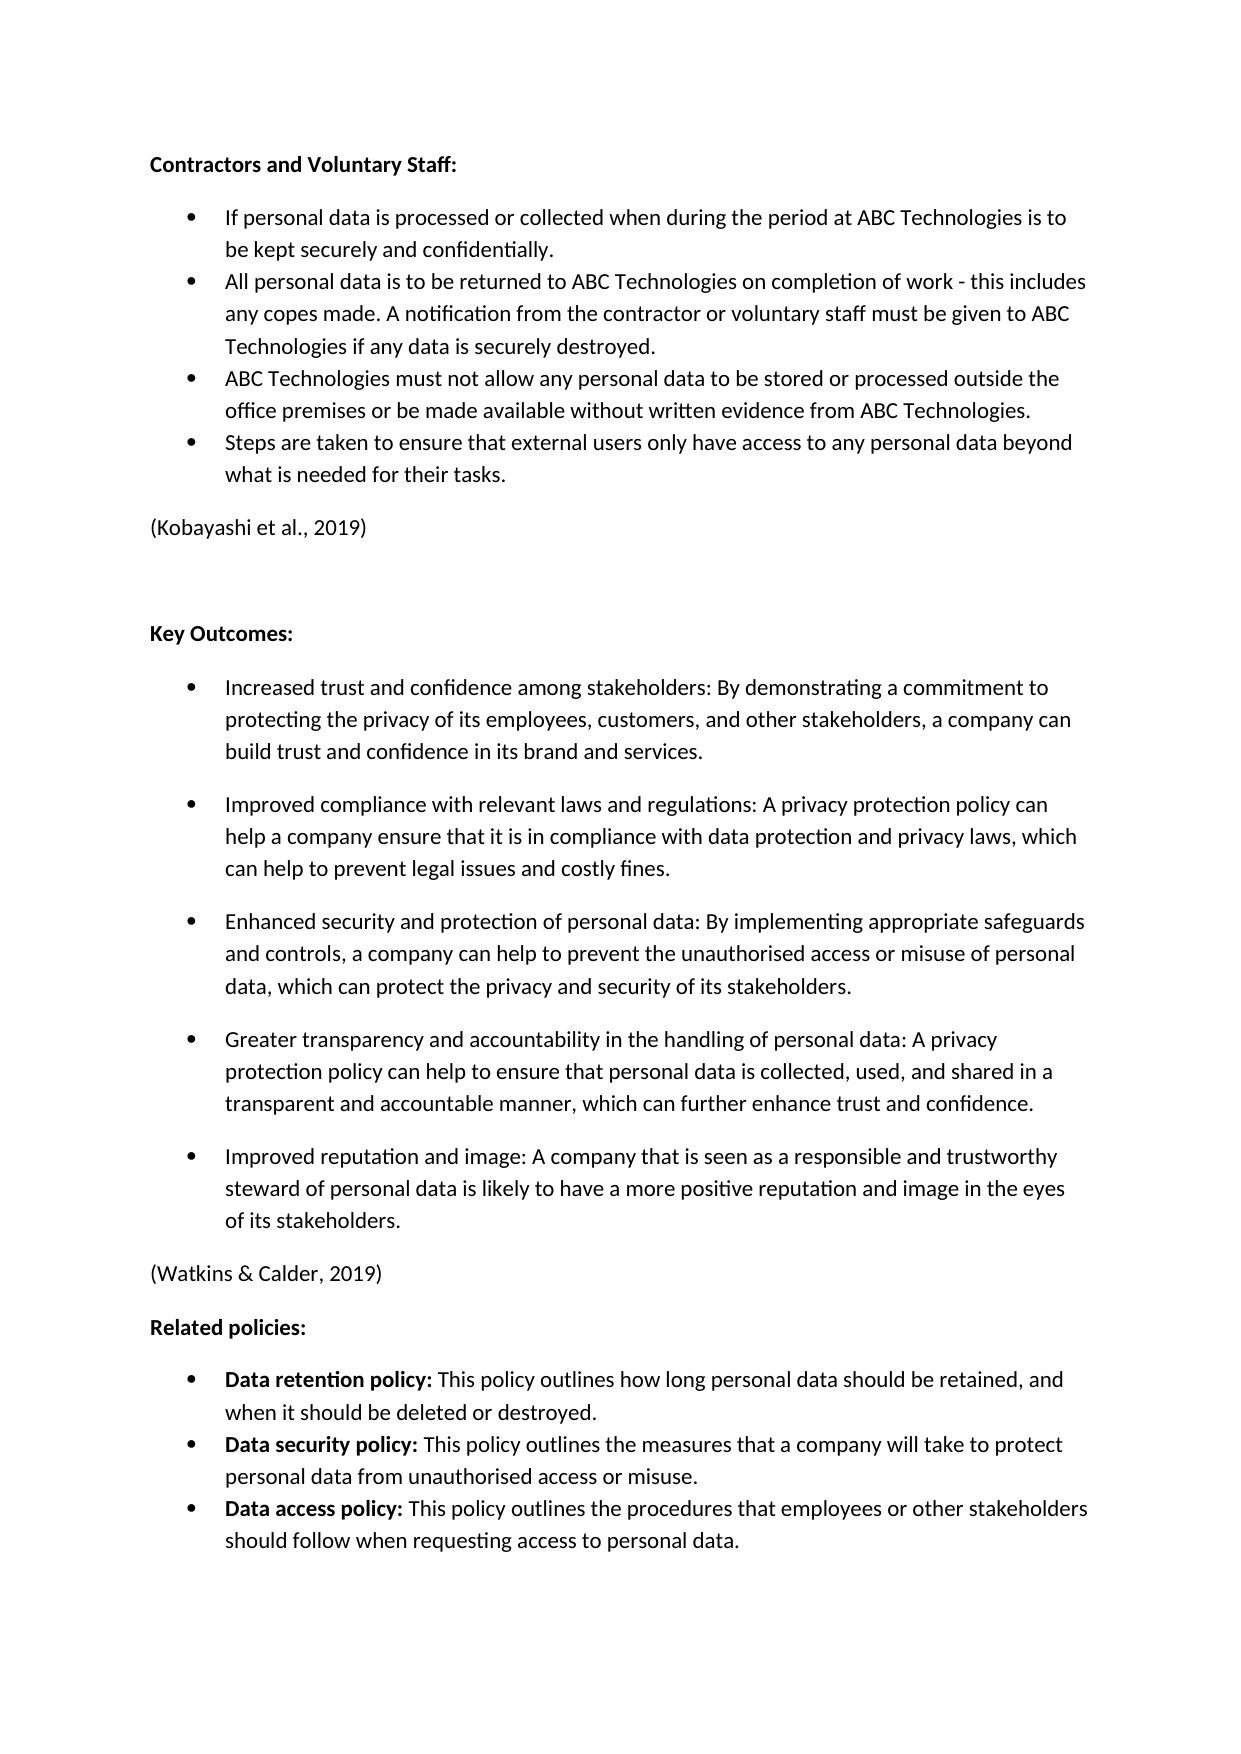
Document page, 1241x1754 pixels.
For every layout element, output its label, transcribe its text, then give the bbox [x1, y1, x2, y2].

list Data retention policy: This policy outlines how long personal data should be retained, and when it should be deleted or destroyed. [187, 1366, 1090, 1426]
list Improved reputation and image: A company that is seen as a responsible and trustworthy steward of personal data is likely to have a more positive reputation and image in the eyes of its stakeholders. [187, 1142, 1090, 1234]
list Increased trust and confidence among stakeholders: By demonstrating a commitment to protecting the privacy of its employees, customers, and other stakeholders, a company can build trust and confidence in its brand and services. [187, 673, 1090, 765]
list If personal data is processed or collected when during the period at ABC Technologies is to be kept securely and confidentially. [187, 203, 1090, 263]
list Improved compliance with relevant laws and regulations: A privacy protection policy can help a company ensure that it is in compliance with data protection and privacy laws, which can help to prevent legal issues and costly fines. [187, 790, 1090, 882]
text Key Outcomes: [150, 619, 1090, 648]
list All personal data is to be returned to ABC Technologies on completion of work - this includes any copes made. A notification from the contractor or voluntary staff must be given to ABC Technologies if any data is securely destroyed. [187, 267, 1090, 360]
list Enhanced security and protection of personal data: By implementing appropriate safeguards and controls, a company can help to prevent the unauthorised access or misuse of personal data, which can protect the privacy and security of its stakeholders. [187, 907, 1090, 1000]
text (Kobayashi et al., 2019) [150, 513, 1090, 542]
list ABC Technologies must not allow any personal data to be stored or processed outside the office premises or be made available without written evidence from ABC Technologies. [187, 364, 1090, 424]
list Data access policy: This policy outlines the procedures that employees or other stakeholders should follow when requesting access to personal data. [187, 1494, 1090, 1554]
list Greater transparency and accountability in the handling of personal data: A privacy protection policy can help to ensure that personal data is collected, used, and shared in a transparent and accountable manner, which can further enhance trust and confidence. [187, 1025, 1090, 1117]
text Contractors and Voluntary Staff: [150, 150, 1090, 178]
list Steps are taken to ensure that external users only have access to any personal data beyond what is needed for their tasks. [187, 428, 1090, 488]
text Related policies: [150, 1313, 1090, 1341]
text (Watkins & Calder, 2019) [150, 1259, 1090, 1288]
list Data security policy: This policy outlines the measures that a company will take to protect personal data from unauthorised access or misuse. [187, 1430, 1090, 1490]
